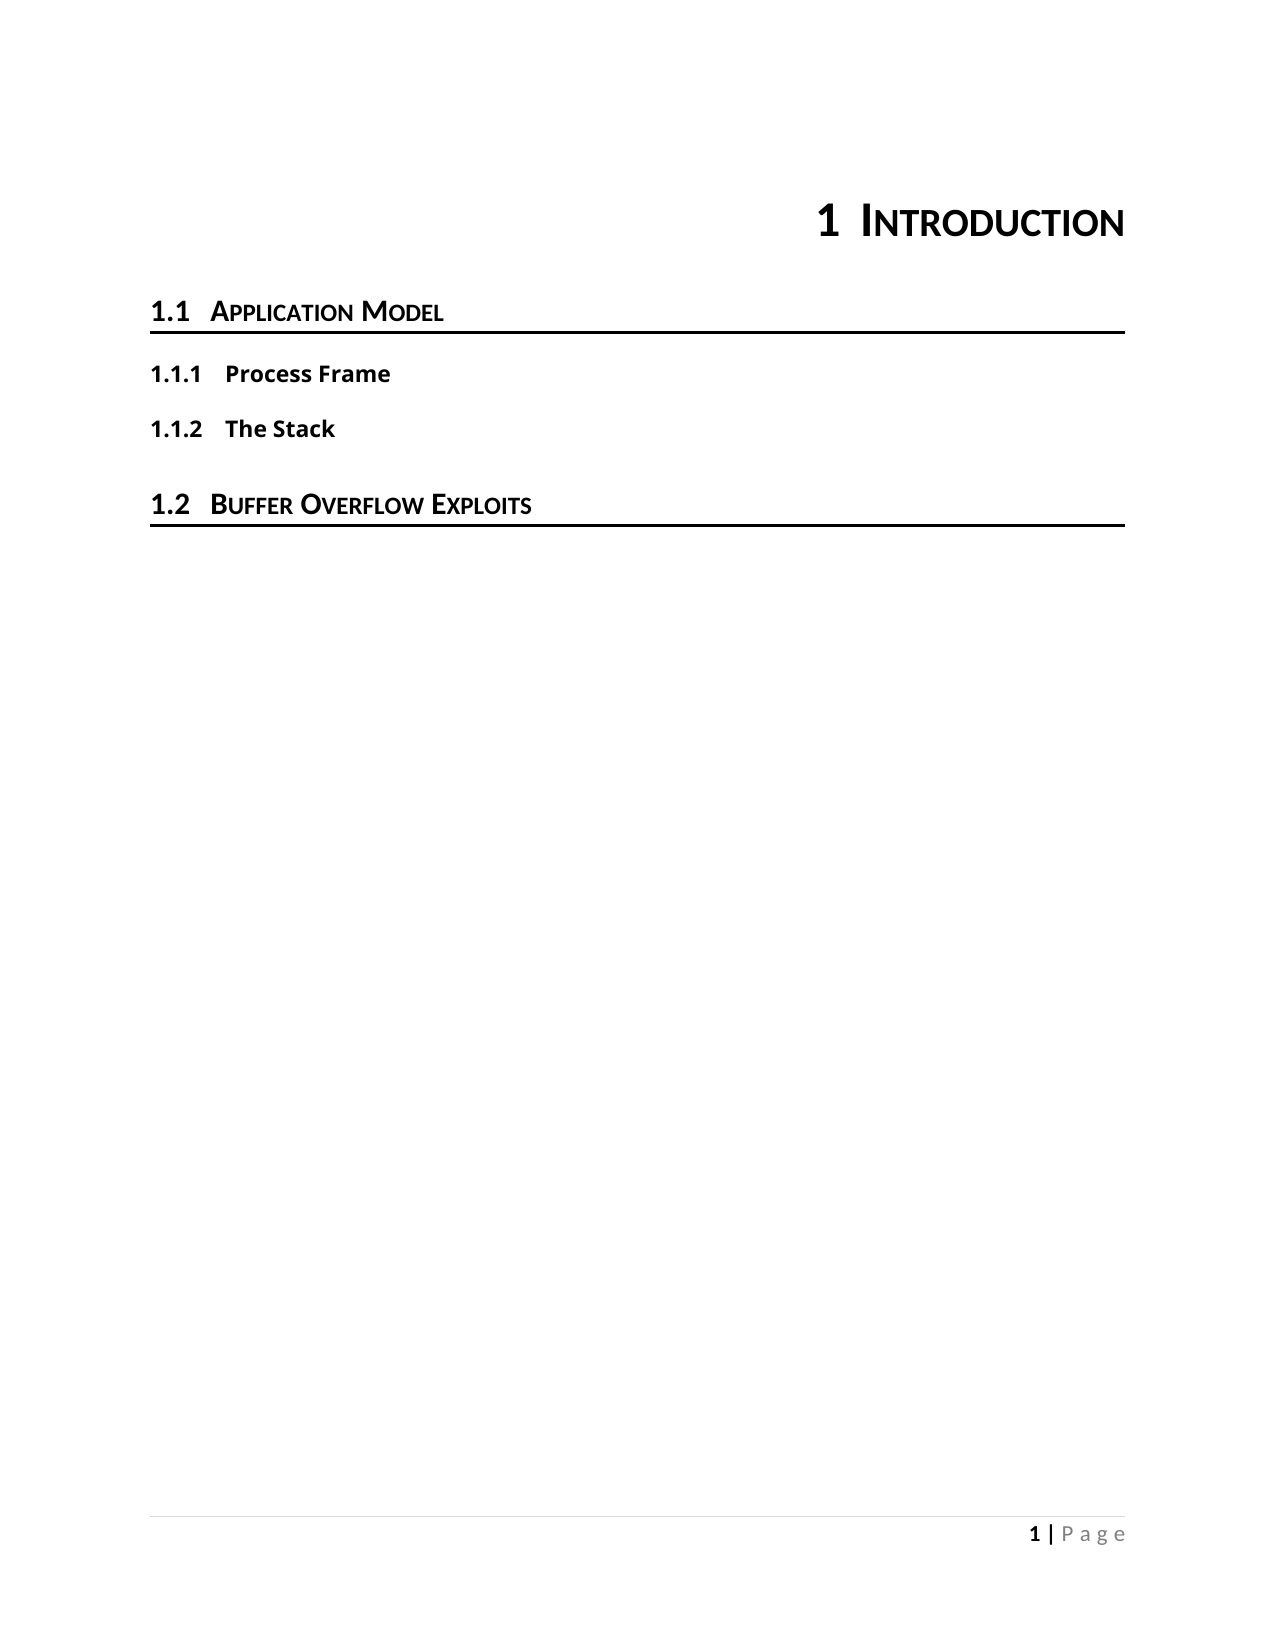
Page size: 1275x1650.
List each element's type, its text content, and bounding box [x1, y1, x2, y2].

subtitle Buffer Overflow Exploits [150, 484, 1125, 524]
subtitle The Stack [150, 413, 1125, 444]
subtitle Introduction [150, 187, 1125, 248]
subtitle Application Model [150, 291, 1125, 331]
subtitle Process Frame [150, 358, 1125, 389]
